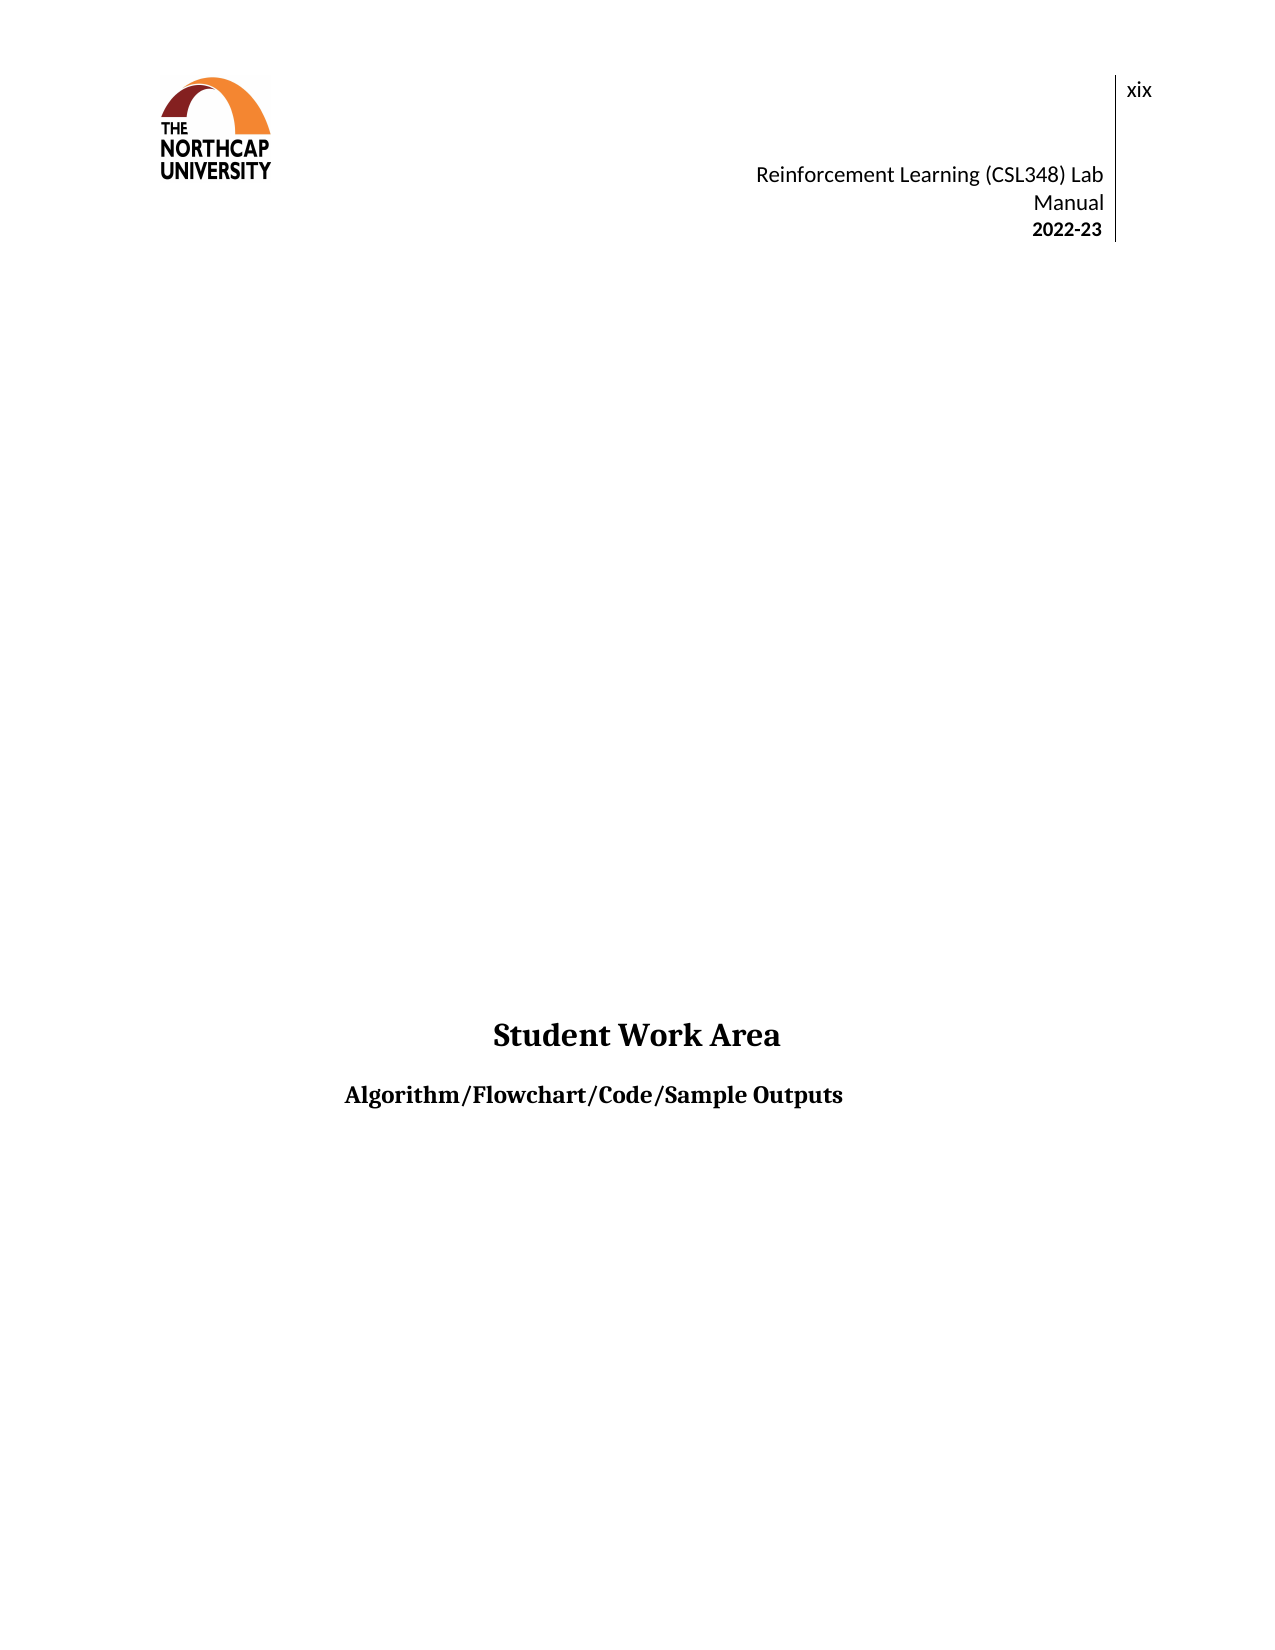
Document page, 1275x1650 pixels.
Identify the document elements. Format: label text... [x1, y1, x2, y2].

picture [160, 75, 272, 183]
text Algorithm/Flowchart/Code/Sample Outputs [75, 1081, 1200, 1110]
text Student Work Area [75, 1016, 1200, 1055]
